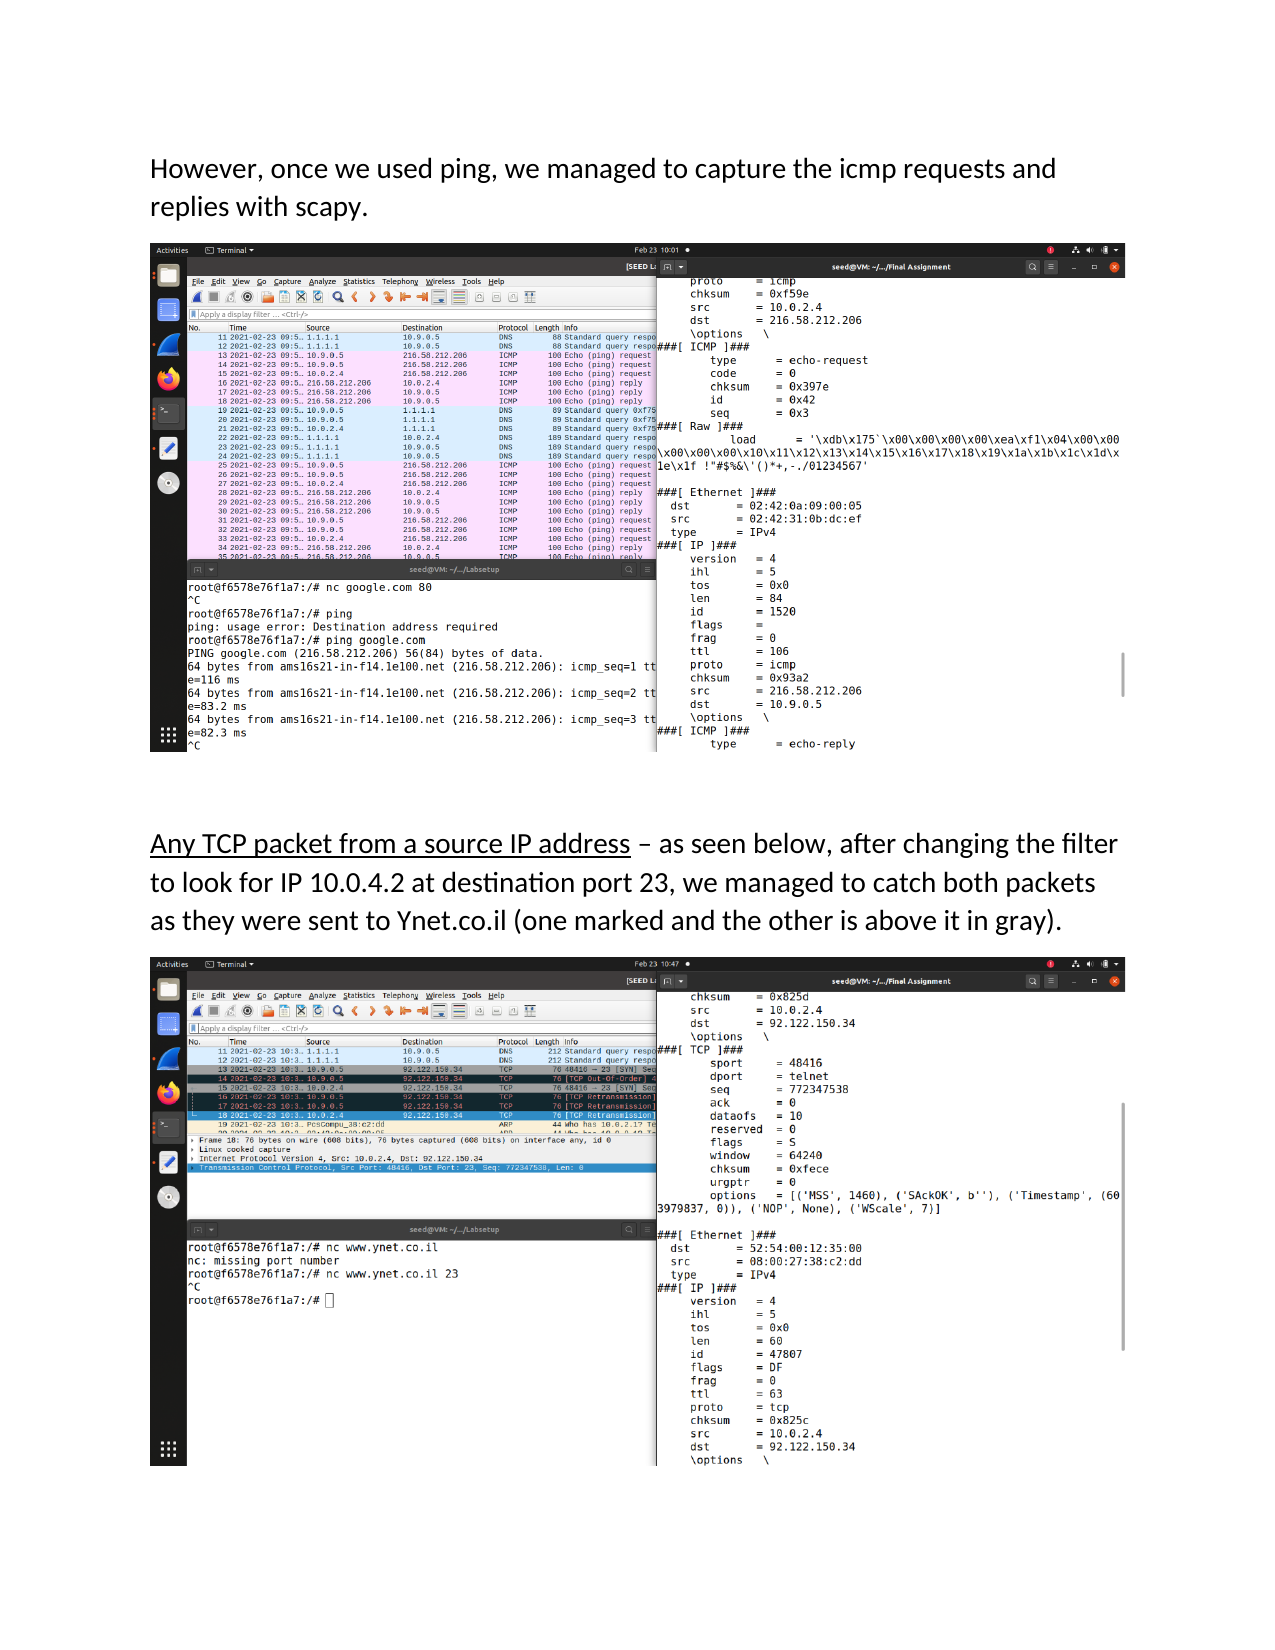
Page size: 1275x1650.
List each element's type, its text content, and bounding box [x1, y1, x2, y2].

text Any TCP packet from a source IP address – as seen below, after changing the filter to look for IP 10.0.4.2 at destination port 23, we managed to catch both packets as they were sent to Ynet.co.il (one marked and the other is above it in gray). [150, 825, 1125, 938]
picture [150, 243, 1125, 752]
text However, once we used ping, we managed to capture the icmp requests and replies with scapy. [150, 150, 1125, 224]
picture [150, 957, 1125, 1466]
